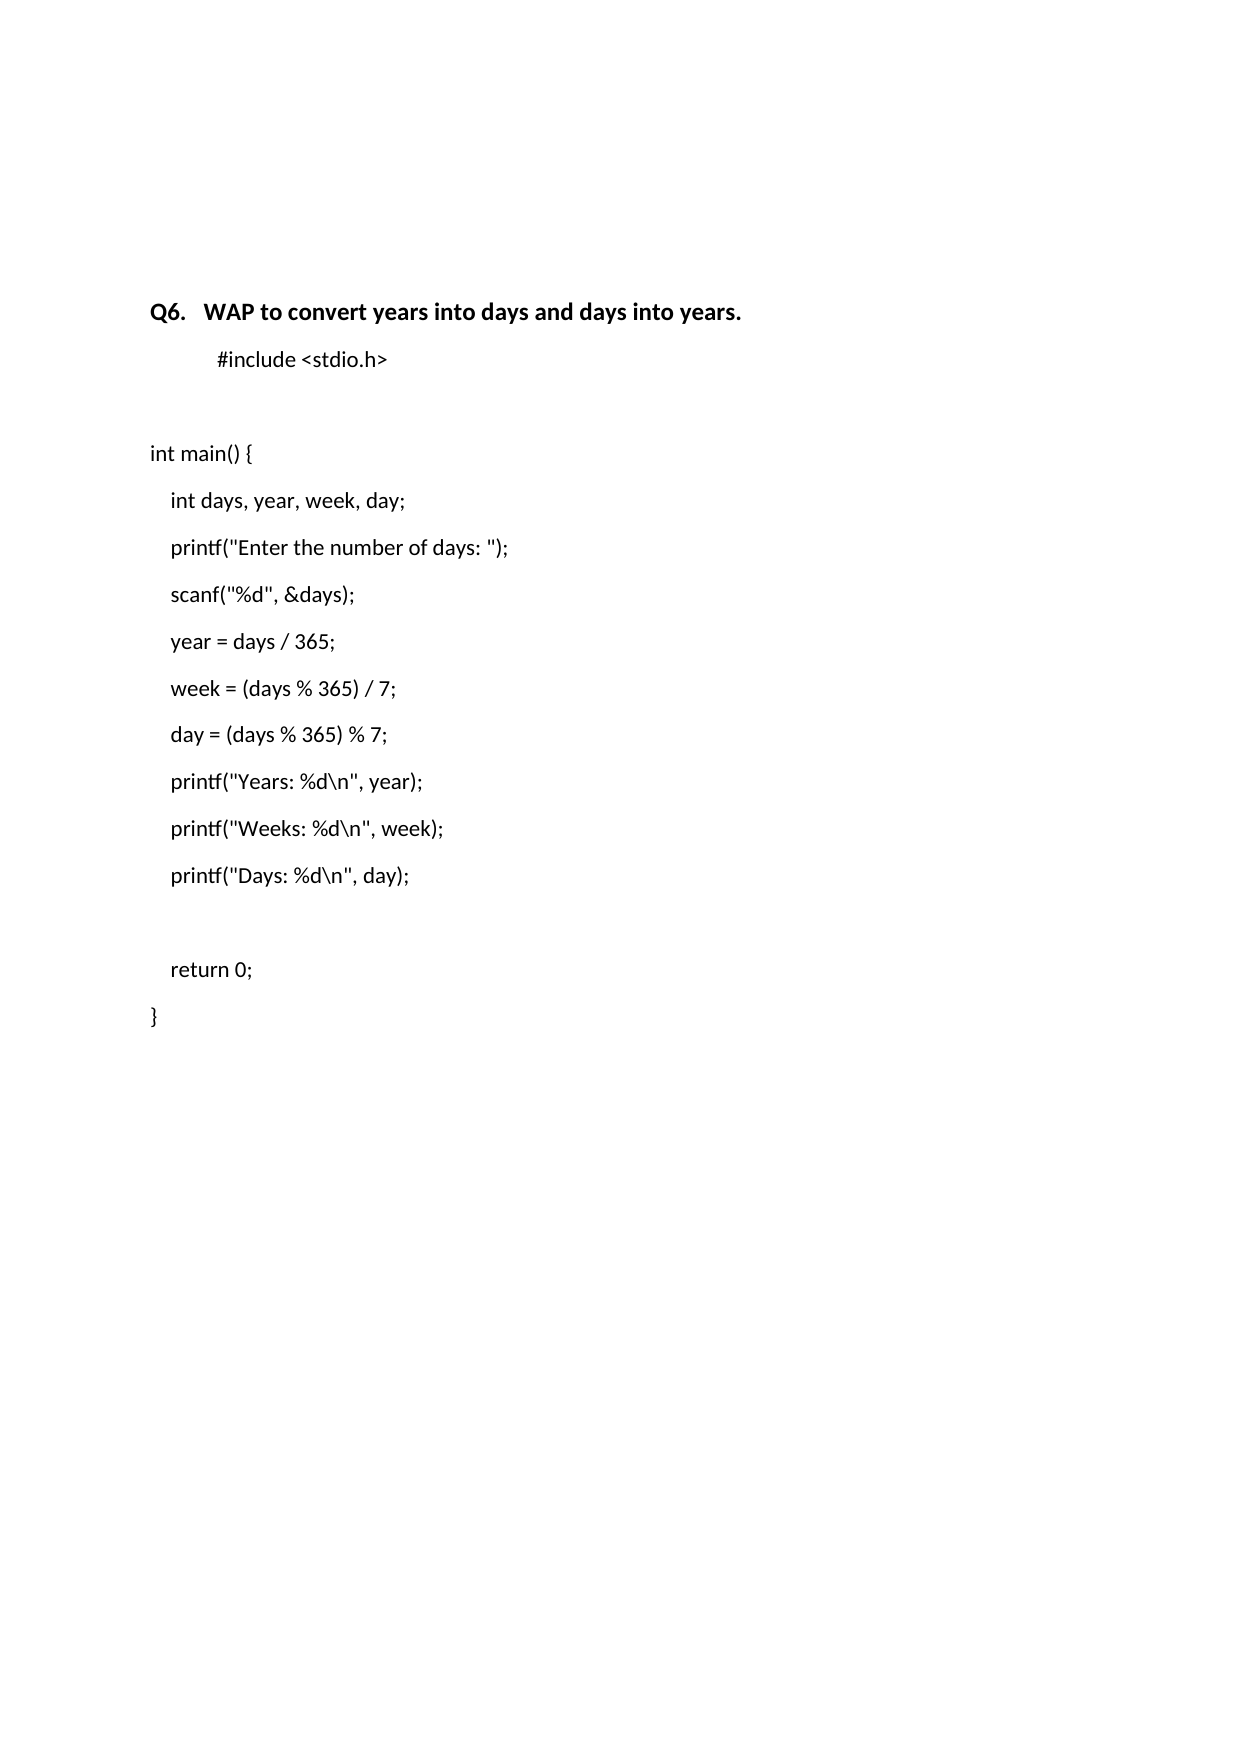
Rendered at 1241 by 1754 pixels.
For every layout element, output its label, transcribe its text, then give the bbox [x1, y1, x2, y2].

text day = (days % 365) % 7; [150, 721, 1090, 749]
text printf("Years: %d\n", year); [150, 767, 1090, 796]
text printf("Enter the number of days: "); [150, 533, 1090, 561]
text Q6. WAP to convert years into days and days into years. [150, 296, 1090, 327]
text year = days / 365; [150, 627, 1090, 655]
text } [150, 1002, 1090, 1030]
text int days, year, week, day; [150, 486, 1090, 514]
text week = (days % 365) / 7; [150, 674, 1090, 702]
text #include <stdio.h> [150, 346, 1090, 374]
text printf("Days: %d\n", day); [150, 861, 1090, 889]
text printf("Weeks: %d\n", week); [150, 814, 1090, 842]
text return 0; [150, 955, 1090, 983]
text int main() { [150, 439, 1090, 467]
text scanf("%d", &days); [150, 580, 1090, 608]
